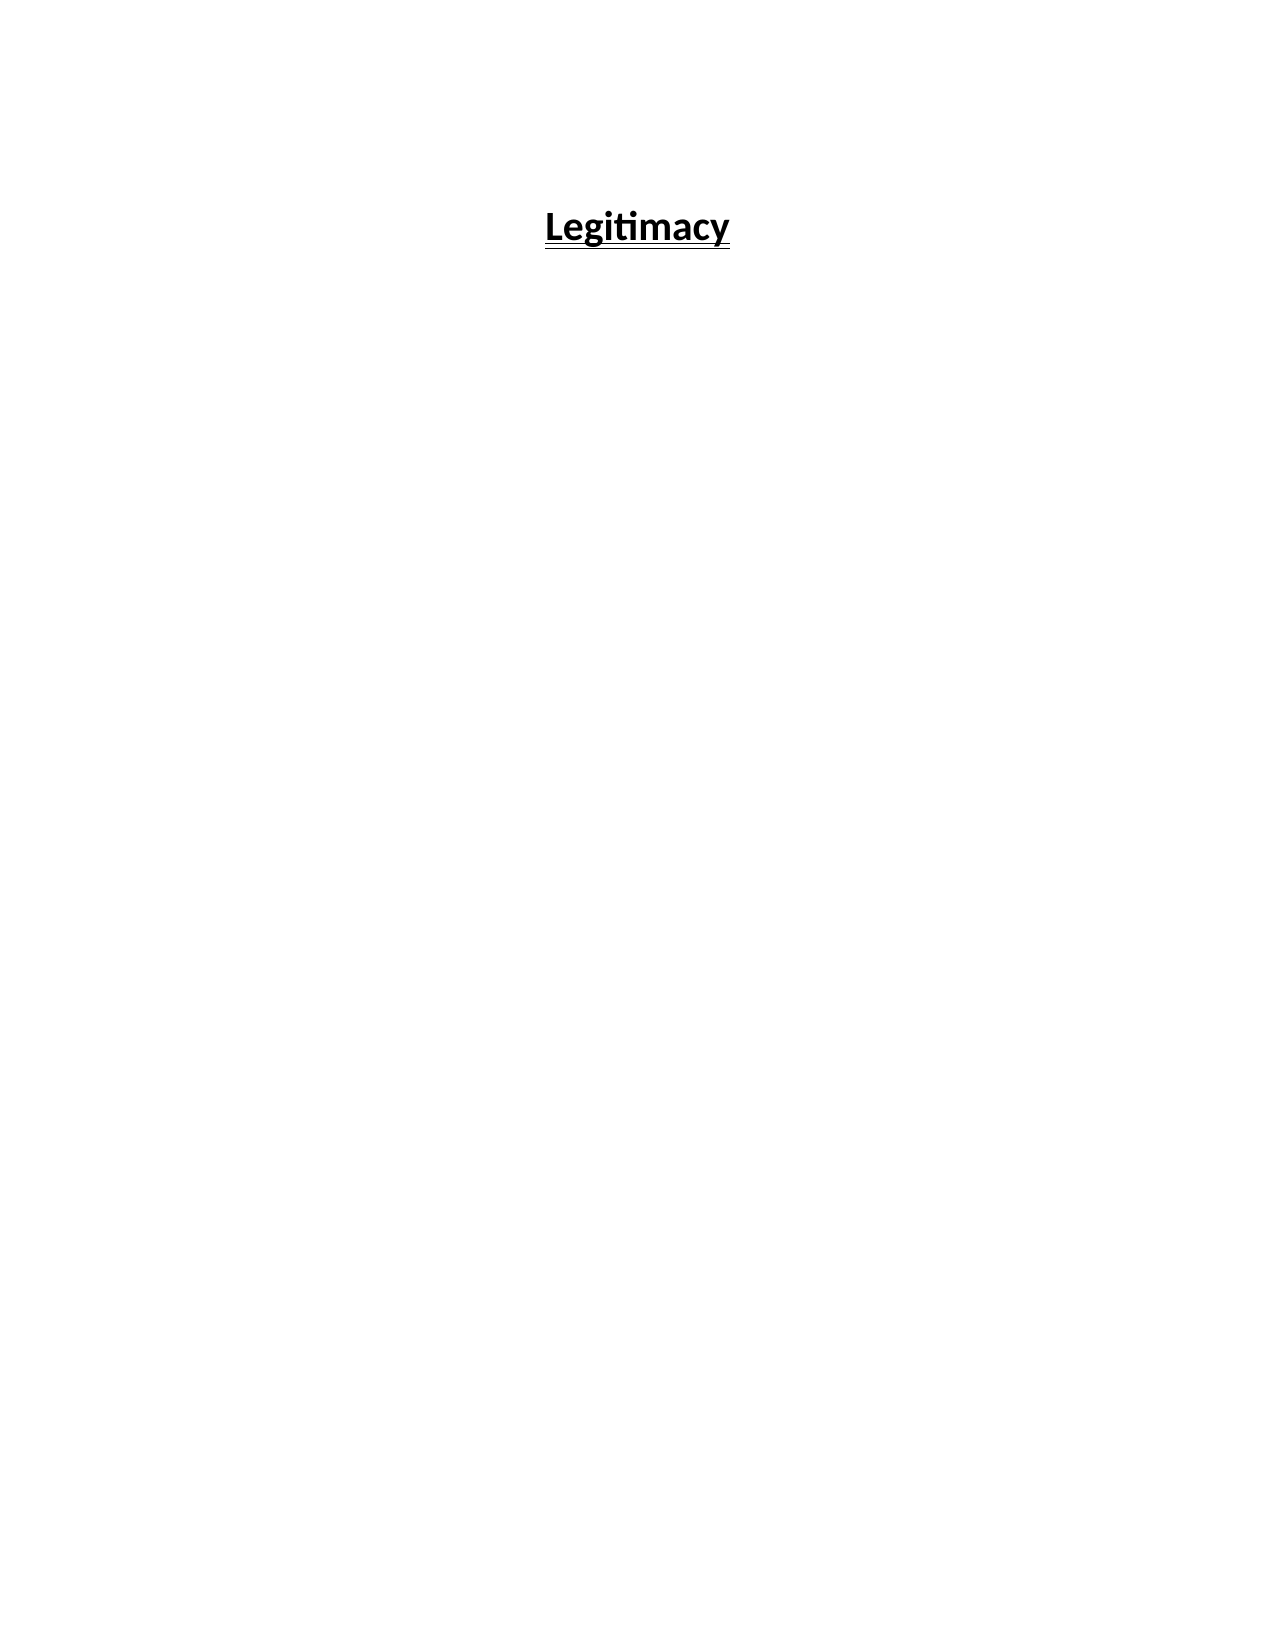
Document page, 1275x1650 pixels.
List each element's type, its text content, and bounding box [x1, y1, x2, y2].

subtitle Legitimacy [150, 200, 1125, 251]
